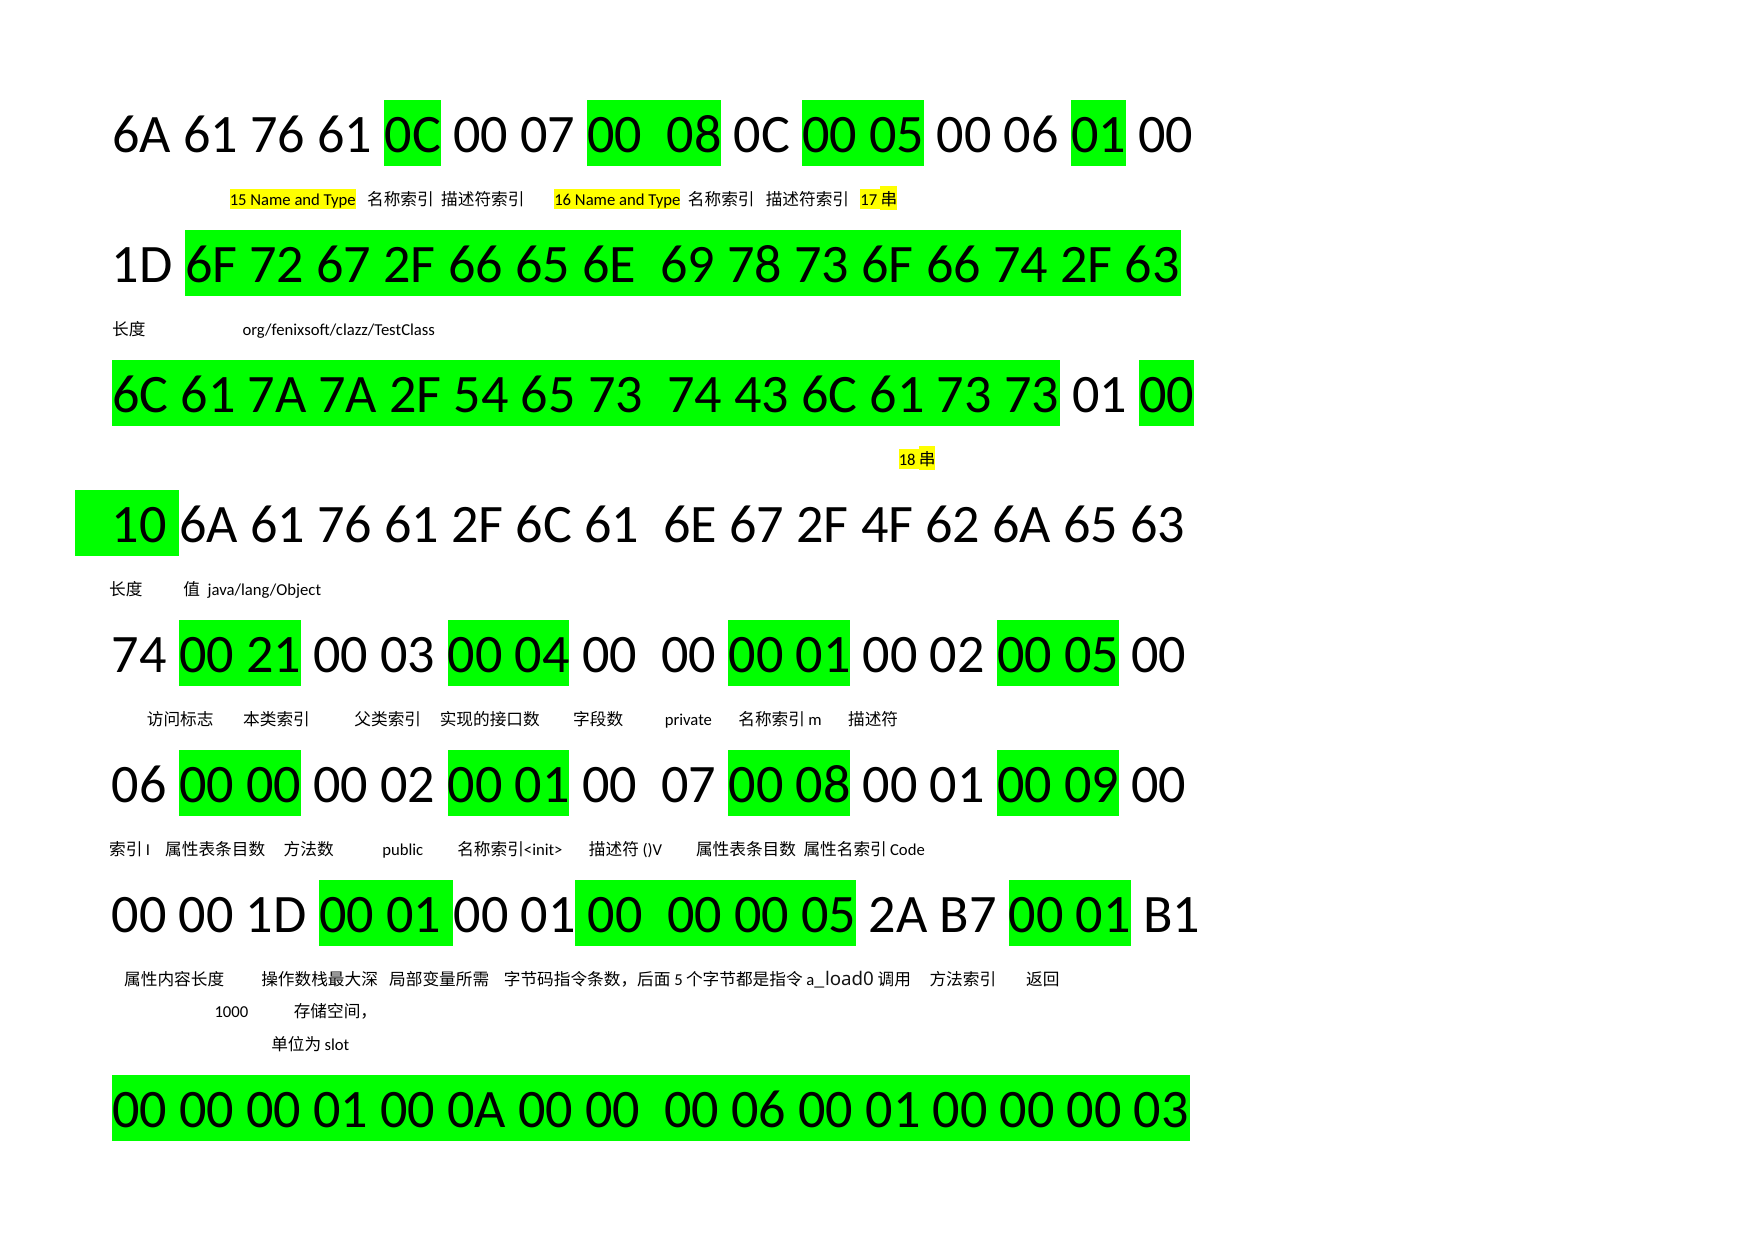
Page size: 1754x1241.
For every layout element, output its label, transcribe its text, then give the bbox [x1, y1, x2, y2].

text 10 6A 61 76 61 2F 6C 61 6E 67 2F 4F 62 6A 65 63 [75, 474, 1679, 571]
text 1D 6F 72 67 2F 66 65 6E 69 78 73 6F 66 74 2F 63 [75, 214, 1679, 311]
text 00 00 00 01 00 0A 00 00 00 06 00 01 00 00 00 03 [75, 1059, 1679, 1156]
text 索引I 属性表条目数 方法数 public 名称索引<init> 描述符 ()V 属性表条目数 属性名索引Code [75, 831, 1679, 864]
text 单位为slot [75, 1026, 1679, 1059]
text 00 00 1D 00 01 00 01 00 00 00 05 2A B7 00 01 B1 [75, 864, 1679, 961]
text 6C 61 7A 7A 2F 54 65 73 74 43 6C 61 73 73 01 00 [75, 344, 1679, 441]
text 18串 [75, 441, 1679, 474]
text 访问标志 本类索引 父类索引 实现的接口数 字段数 private 名称索引m 描述符 [75, 701, 1679, 734]
text 6A 61 76 61 0C 00 07 00 08 0C 00 05 00 06 01 00 [75, 84, 1679, 181]
text 74 00 21 00 03 00 04 00 00 00 01 00 02 00 05 00 [75, 604, 1679, 701]
text 06 00 00 00 02 00 01 00 07 00 08 00 01 00 09 00 [75, 734, 1679, 831]
text 长度 值 java/lang/Object [75, 571, 1679, 604]
text 1000 存储空间， [75, 994, 1679, 1026]
text 长度 org/fenixsoft/clazz/TestClass [75, 311, 1679, 344]
text 15 Name and Type 名称索引 描述符索引 16 Name and Type 名称索引 描述符索引 17串 [75, 181, 1679, 214]
text 属性内容长度 操作数栈最大深 局部变量所需 字节码指令条数，后面5个字节都是指令 a_load0 调用 方法索引 返回 [75, 961, 1679, 994]
